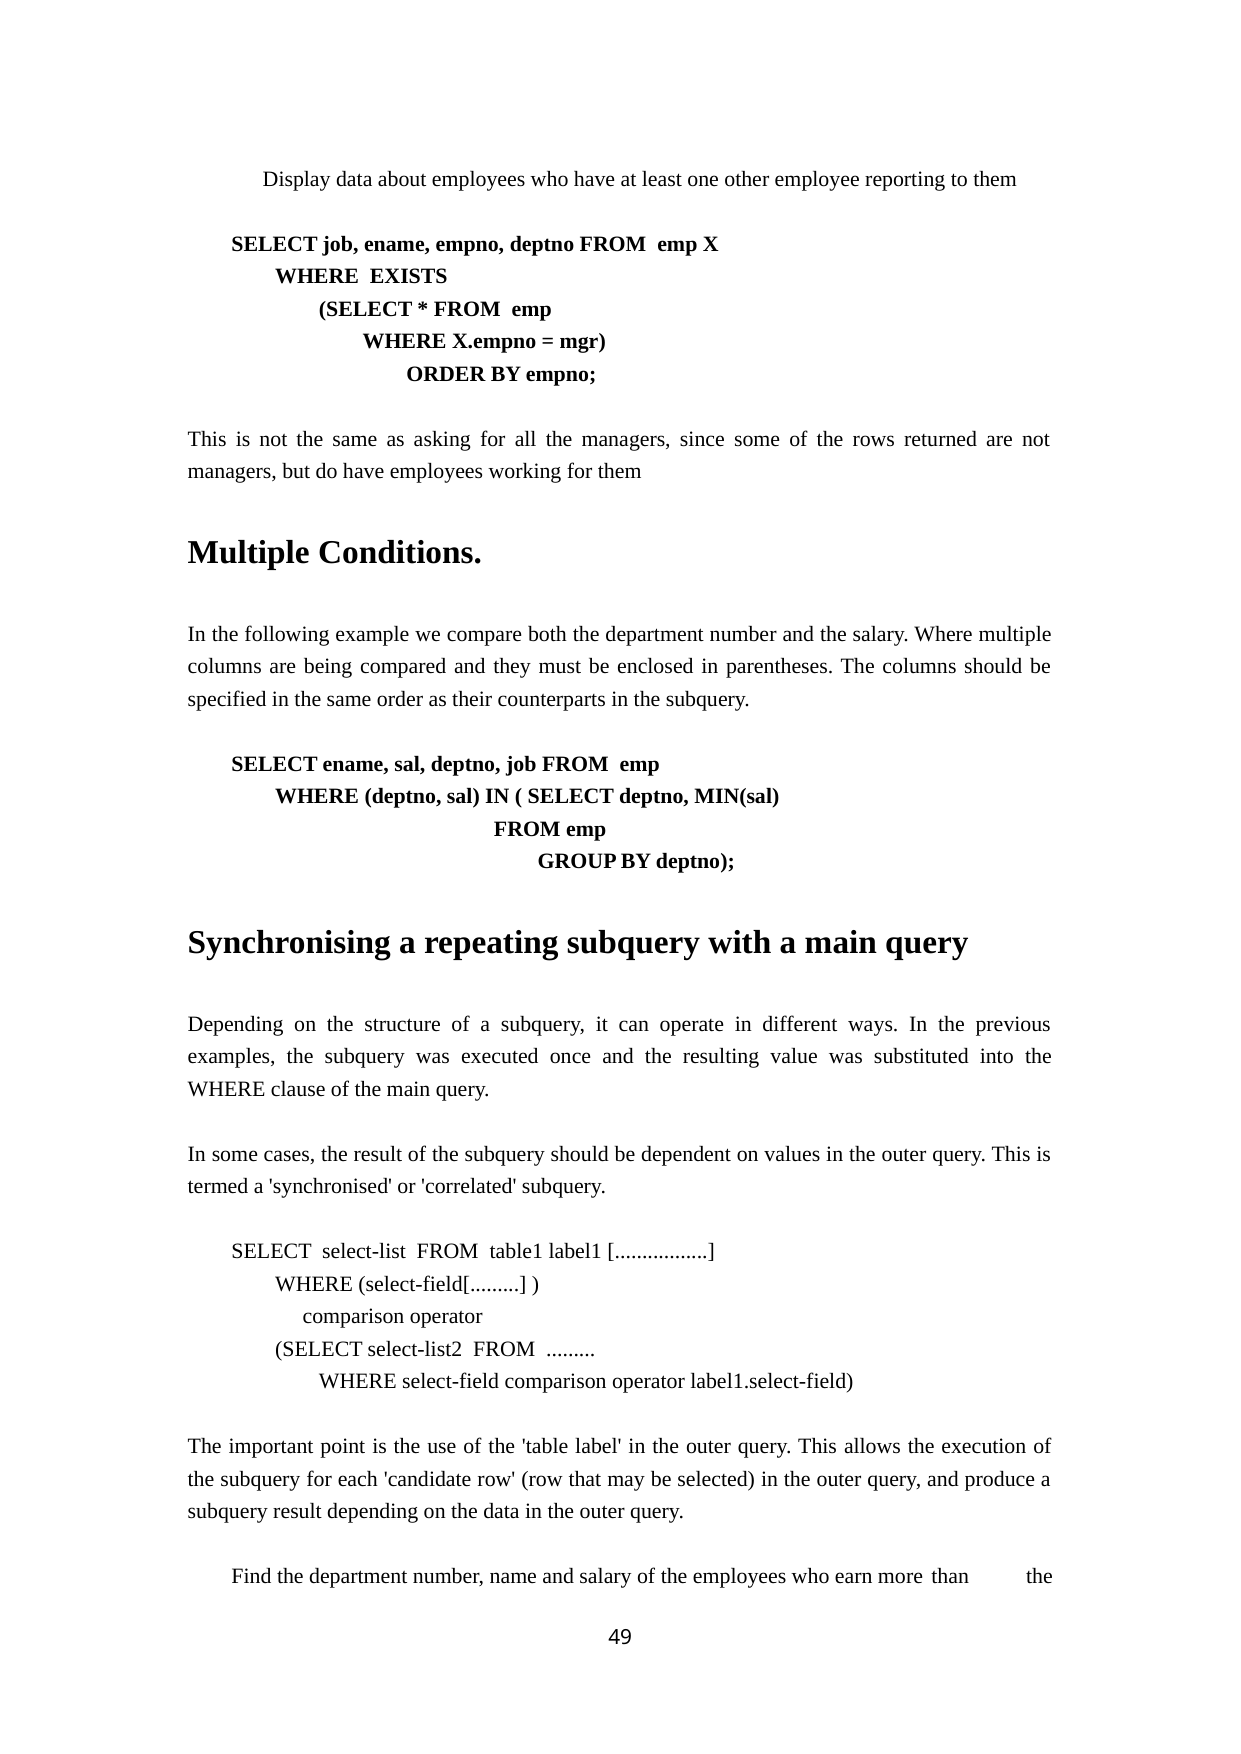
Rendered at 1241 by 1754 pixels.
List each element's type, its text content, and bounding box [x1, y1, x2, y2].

text WHERE X.empno = mgr) [187, 324, 1053, 357]
text In some cases, the result of the subquery should be dependent on values in the outer query. This is termed a 'synchronised' or 'correlated' subquery. [187, 1137, 1053, 1202]
text WHERE EXISTS [187, 259, 1053, 292]
text FROM emp [187, 812, 1053, 844]
text The important point is the use of the 'table label' in the outer query. This allows the execution of the subquery for each 'candidate row' (row that may be selected) in the outer query, and produce a subquery result depending on the data in the outer query. [187, 1429, 1053, 1527]
text ORDER BY empno; [187, 357, 1053, 389]
text Display data about employees who have at least one other employee reporting to them [187, 162, 1053, 194]
text (SELECT select-list2 FROM ......... [187, 1332, 1053, 1364]
text SELECT job, ename, empno, deptno FROM emp X [187, 227, 1053, 259]
text SELECT ename, sal, deptno, job FROM emp [187, 747, 1053, 779]
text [187, 1559, 1053, 1592]
text WHERE (deptno, sal) IN ( SELECT deptno, MIN(sal) [187, 779, 1053, 812]
text Synchronising a repeating subquery with a main query [187, 909, 1053, 974]
text (SELECT * FROM emp [187, 292, 1053, 324]
text Multiple Conditions. [187, 519, 1053, 584]
text Depending on the structure of a subquery, it can operate in different ways. In the previous examples, the subquery was executed once and the resulting value was substituted into the WHERE clause of the main query. [187, 1007, 1053, 1104]
text This is not the same as asking for all the managers, since some of the rows returned are not managers, but do have employees working for them [187, 422, 1053, 487]
text In the following example we compare both the department number and the salary. Where multiple columns are being compared and they must be enclosed in parentheses. The columns should be specified in the same order as their counterparts in the subquery. [187, 617, 1053, 714]
text comparison operator [187, 1299, 1053, 1332]
text SELECT select-list FROM table1 label1 [.................] [187, 1234, 1053, 1267]
text WHERE (select-field[.........] ) [187, 1267, 1053, 1299]
text WHERE select-field comparison operator label1.select-field) [187, 1364, 1053, 1397]
text GROUP BY deptno); [187, 844, 1053, 877]
